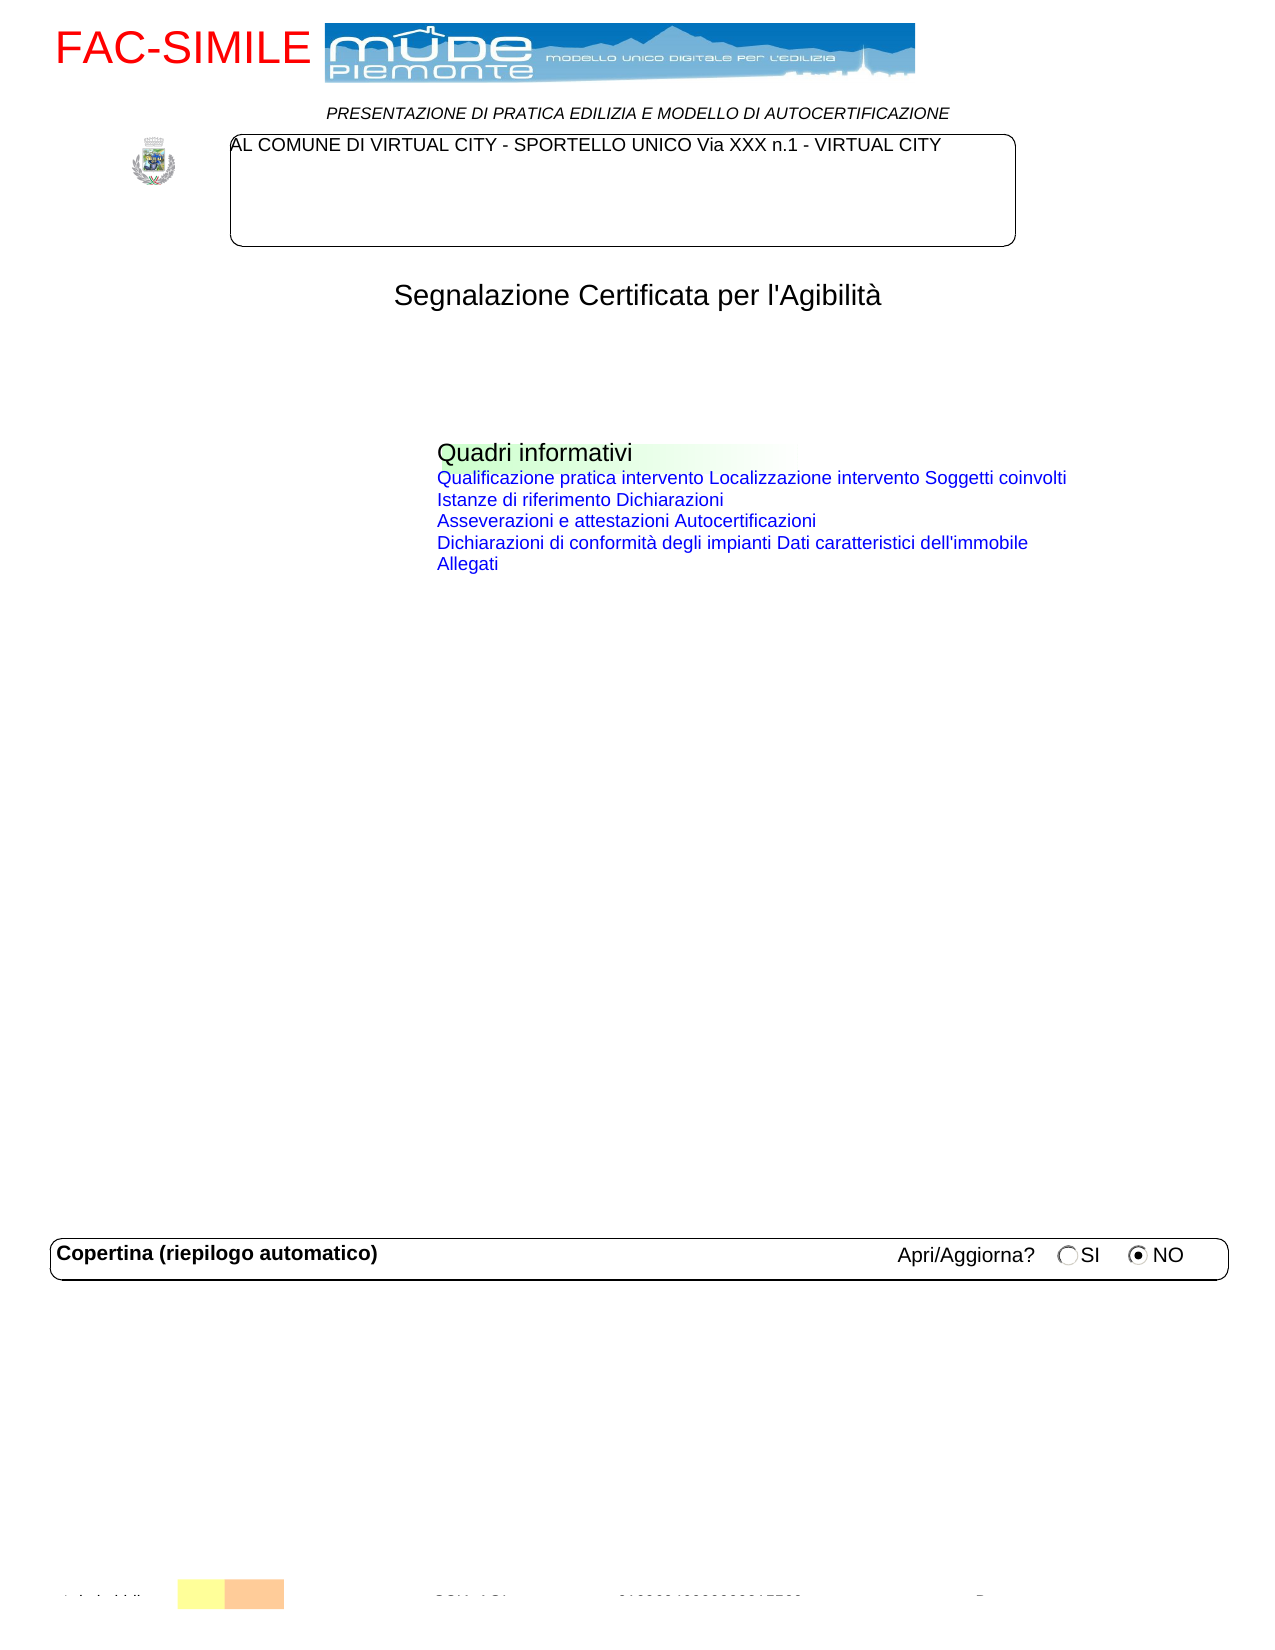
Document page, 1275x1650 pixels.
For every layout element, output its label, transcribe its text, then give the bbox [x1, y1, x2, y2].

text PRESENTAZIONE DI PRATICA EDILIZIA E MODELLO DI AUTOCERTIFICAZIONE [209, 104, 1066, 123]
picture [324, 23, 916, 83]
text Segnalazione Certificata per l'Agibilità [209, 278, 1066, 311]
picture [1057, 1245, 1079, 1266]
picture [442, 445, 453, 459]
picture [131, 136, 175, 185]
picture [487, 449, 494, 460]
picture [442, 444, 798, 474]
